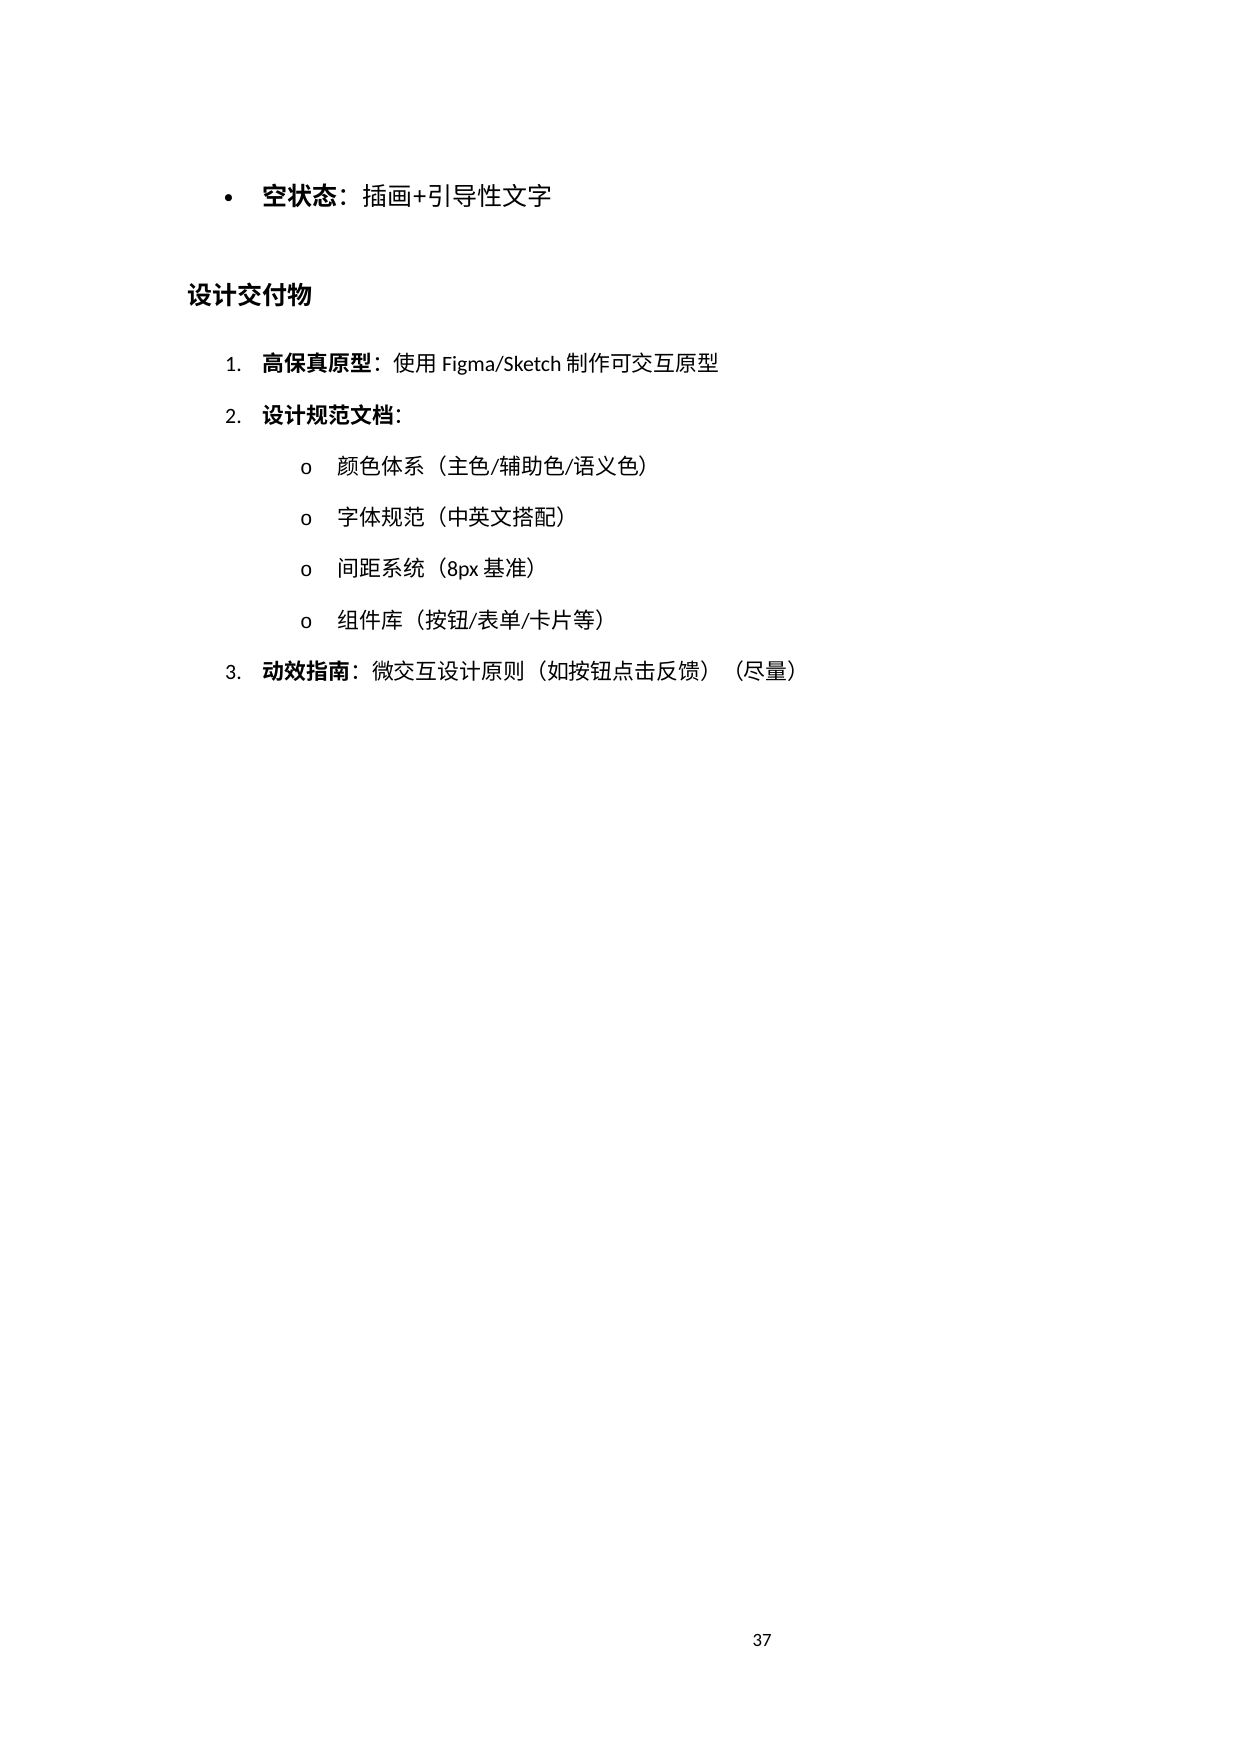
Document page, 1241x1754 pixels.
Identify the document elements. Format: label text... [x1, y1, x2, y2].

list 组件库（按钮/表单/卡片等） [300, 602, 1053, 635]
list 动效指南：微交互设计原则（如按钮点击反馈）（尽量） [225, 653, 1053, 686]
text 设计交付物 [187, 261, 1053, 326]
list 间距系统（8px基准） [300, 551, 1053, 583]
list 颜色体系（主色/辅助色/语义色） [300, 448, 1053, 481]
list 高保真原型：使用Figma/Sketch制作可交互原型 [225, 346, 1053, 378]
list 字体规范（中英文搭配） [300, 500, 1053, 532]
list 设计规范文档： [225, 397, 1053, 430]
list 空状态：插画+引导性文字 [225, 162, 1053, 227]
